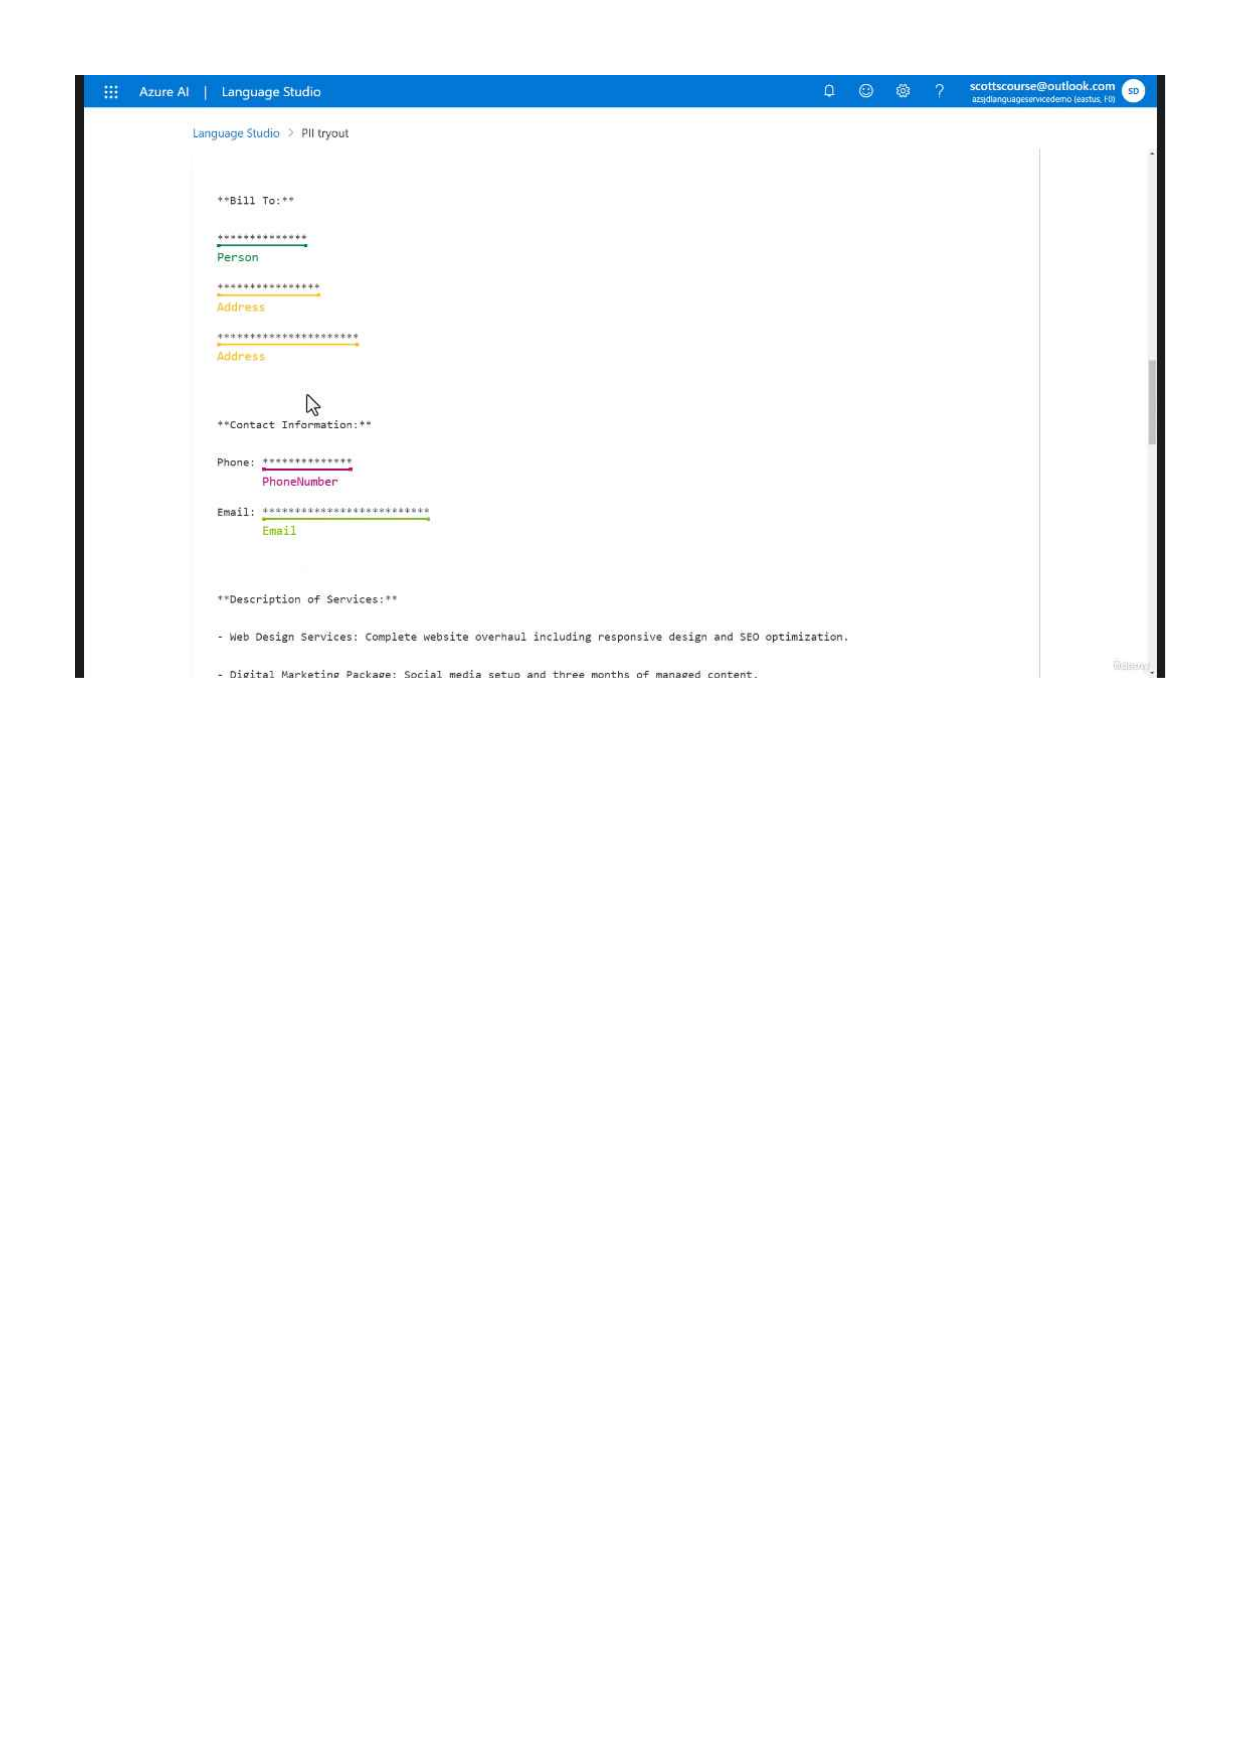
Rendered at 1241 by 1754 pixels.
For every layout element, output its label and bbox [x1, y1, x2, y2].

picture [75, 75, 1166, 696]
